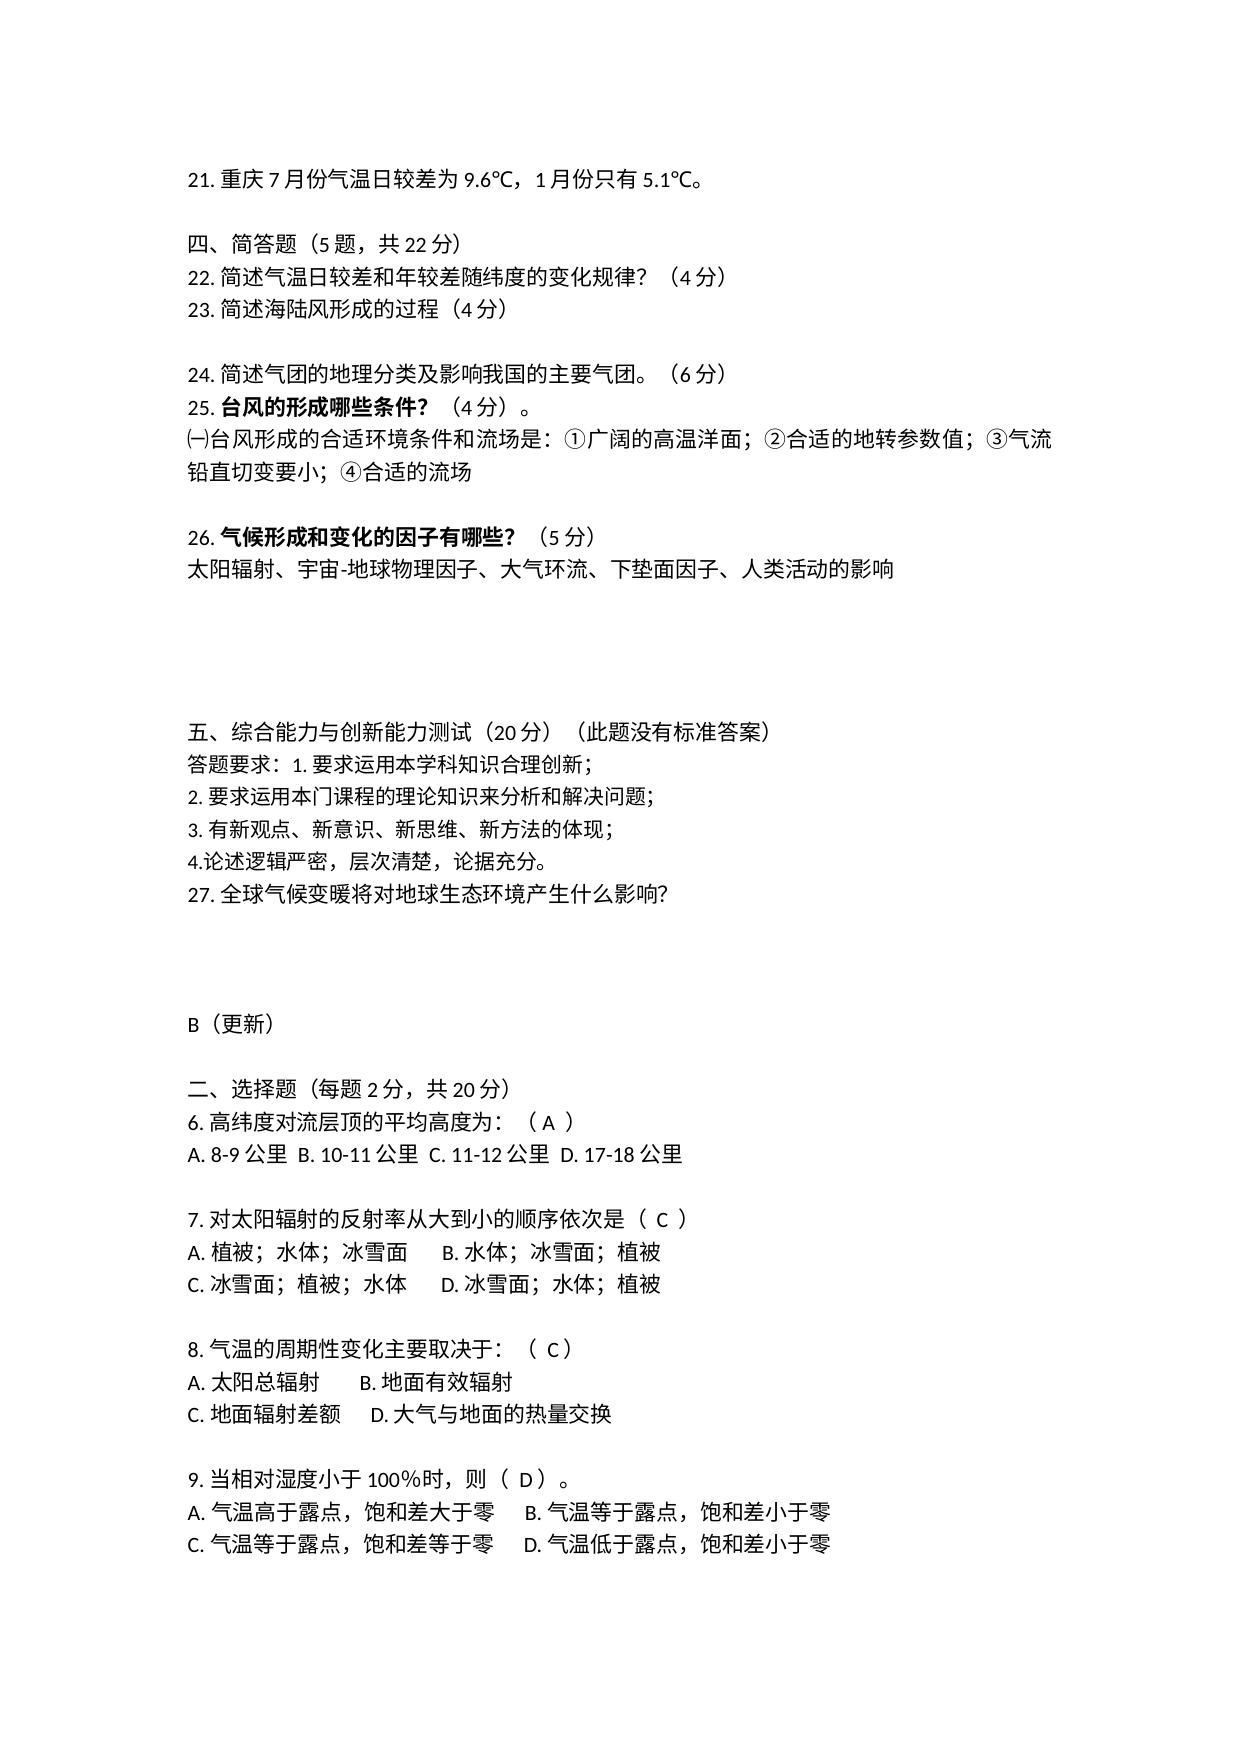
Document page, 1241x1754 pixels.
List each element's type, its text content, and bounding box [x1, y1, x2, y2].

text 9. 当相对湿度小于100％时，则（ D ）。 [187, 1462, 1053, 1494]
text 五、综合能力与创新能力测试（20分）（此题没有标准答案） [187, 714, 1053, 747]
text C. 冰雪面；植被；水体 D. 冰雪面；水体；植被 [187, 1267, 1053, 1299]
text 太阳辐射、宇宙-地球物理因子、大气环流、下垫面因子、人类活动的影响 [187, 552, 1053, 584]
text 2. 要求运用本门课程的理论知识来分析和解决问题； [187, 779, 1053, 812]
text 二、选择题（每题2分，共20分） [187, 1072, 1053, 1104]
text A. 8-9公里 B. 10-11公里 C. 11-12公里 D. 17-18公里 [187, 1137, 1053, 1169]
text 四、简答题（5题，共22分） [187, 227, 1053, 259]
text 7. 对太阳辐射的反射率从大到小的顺序依次是（ C ） [187, 1202, 1053, 1234]
text C. 地面辐射差额 D. 大气与地面的热量交换 [187, 1397, 1053, 1429]
text 4.论述逻辑严密，层次清楚，论据充分。 [187, 844, 1053, 877]
text B（更新） [187, 1007, 1053, 1039]
text 27. 全球气候变暖将对地球生态环境产生什么影响？ [187, 877, 1053, 909]
text 26. 气候形成和变化的因子有哪些？（5分） [187, 519, 1053, 552]
text A. 气温高于露点，饱和差大于零 B. 气温等于露点，饱和差小于零 [187, 1494, 1053, 1527]
text 3. 有新观点、新意识、新思维、新方法的体现； [187, 812, 1053, 844]
text 8. 气温的周期性变化主要取决于：（ C ） [187, 1332, 1053, 1364]
text 答题要求：1. 要求运用本学科知识合理创新； [187, 747, 1053, 779]
text 25. 台风的形成哪些条件？（4分）。 [187, 389, 1053, 422]
text 24. 简述气团的地理分类及影响我国的主要气团。（6分） [187, 357, 1053, 389]
text 6. 高纬度对流层顶的平均高度为：（ A ） [187, 1104, 1053, 1137]
text 21. 重庆7月份气温日较差为9.6℃，1 月份只有5.1℃。 [187, 162, 1053, 194]
text 22. 简述气温日较差和年较差随纬度的变化规律？（4分） [187, 259, 1053, 292]
text 23. 简述海陆风形成的过程（4分） [187, 292, 1053, 324]
text C. 气温等于露点，饱和差等于零 D. 气温低于露点，饱和差小于零 [187, 1527, 1053, 1559]
text A. 太阳总辐射 B. 地面有效辐射 [187, 1364, 1053, 1397]
text A. 植被；水体；冰雪面 B. 水体；冰雪面；植被 [187, 1234, 1053, 1267]
text ㈠台风形成的合适环境条件和流场是：①广阔的高温洋面；②合适的地转参数值；③气流铅直切变要小；④合适的流场 [187, 422, 1053, 487]
